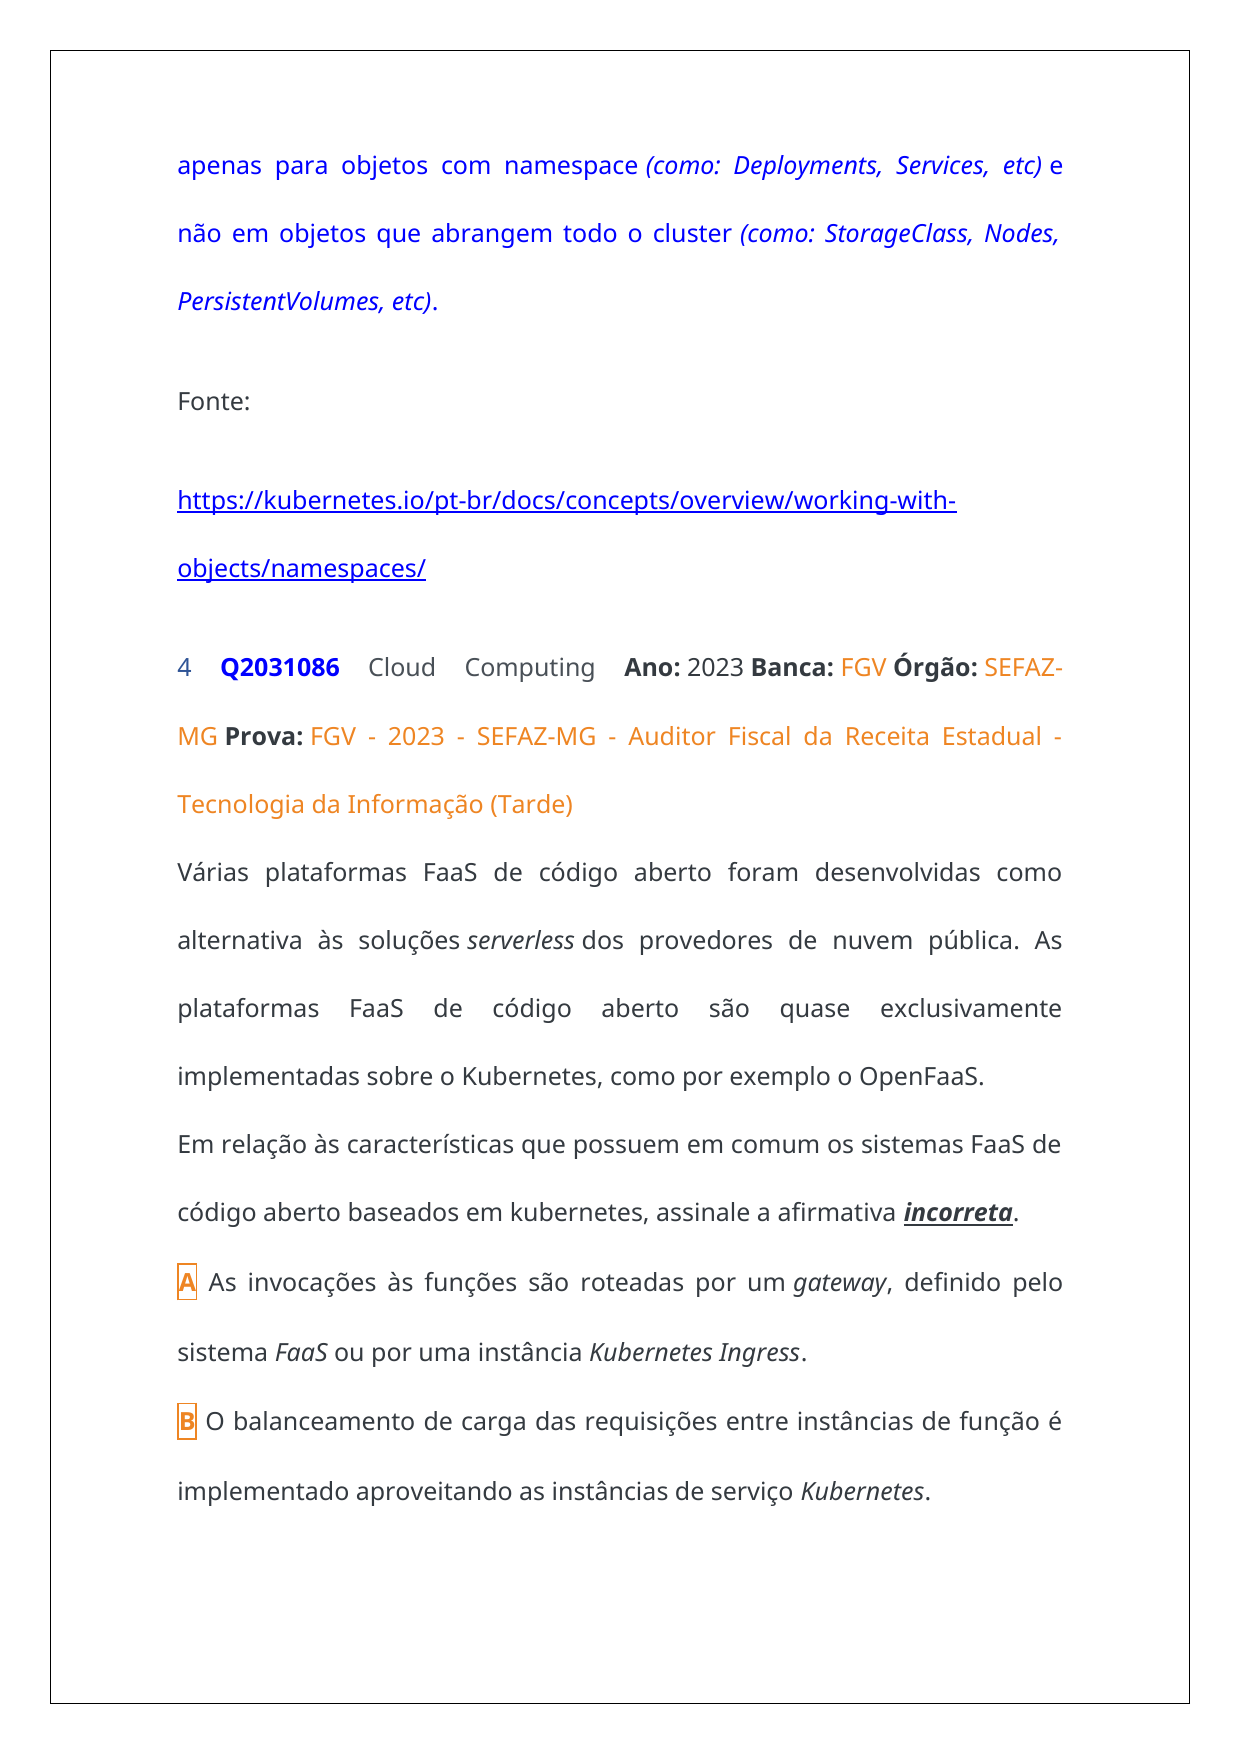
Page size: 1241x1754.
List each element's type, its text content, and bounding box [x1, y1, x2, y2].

text Em relação às características que possuem em comum os sistemas FaaS de código aberto baseados em kubernetes, assinale a afirmativa incorreta. [177, 1127, 1063, 1229]
text A As invocações às funções são roteadas por um gateway, definido pelo sistema FaaS ou por uma instância Kubernetes Ingress. [177, 1263, 1063, 1368]
text Várias plataformas FaaS de código aberto foram desenvolvidas como alternativa às soluções serverless dos provedores de nuvem pública. As plataformas FaaS de código aberto são quase exclusivamente implementadas sobre o Kubernetes, como por exemplo o OpenFaaS. [177, 854, 1063, 1093]
text https://kubernetes.io/pt-br/docs/concepts/overview/working-with-objects/namespaces/ [177, 482, 1063, 585]
text Fonte: [177, 383, 1063, 417]
text B O balanceamento de carga das requisições entre instâncias de função é implementado aproveitando as instâncias de serviço Kubernetes. [177, 1402, 1063, 1508]
subtitle 4 Q2031086 Cloud Computing Ano: 2023 Banca: FGV Órgão: SEFAZ-MG Prova: FGV - 2023 - SEFAZ-MG - Auditor Fiscal da Receita Estadual - Tecnologia da Informação (Tarde) [177, 650, 1063, 820]
